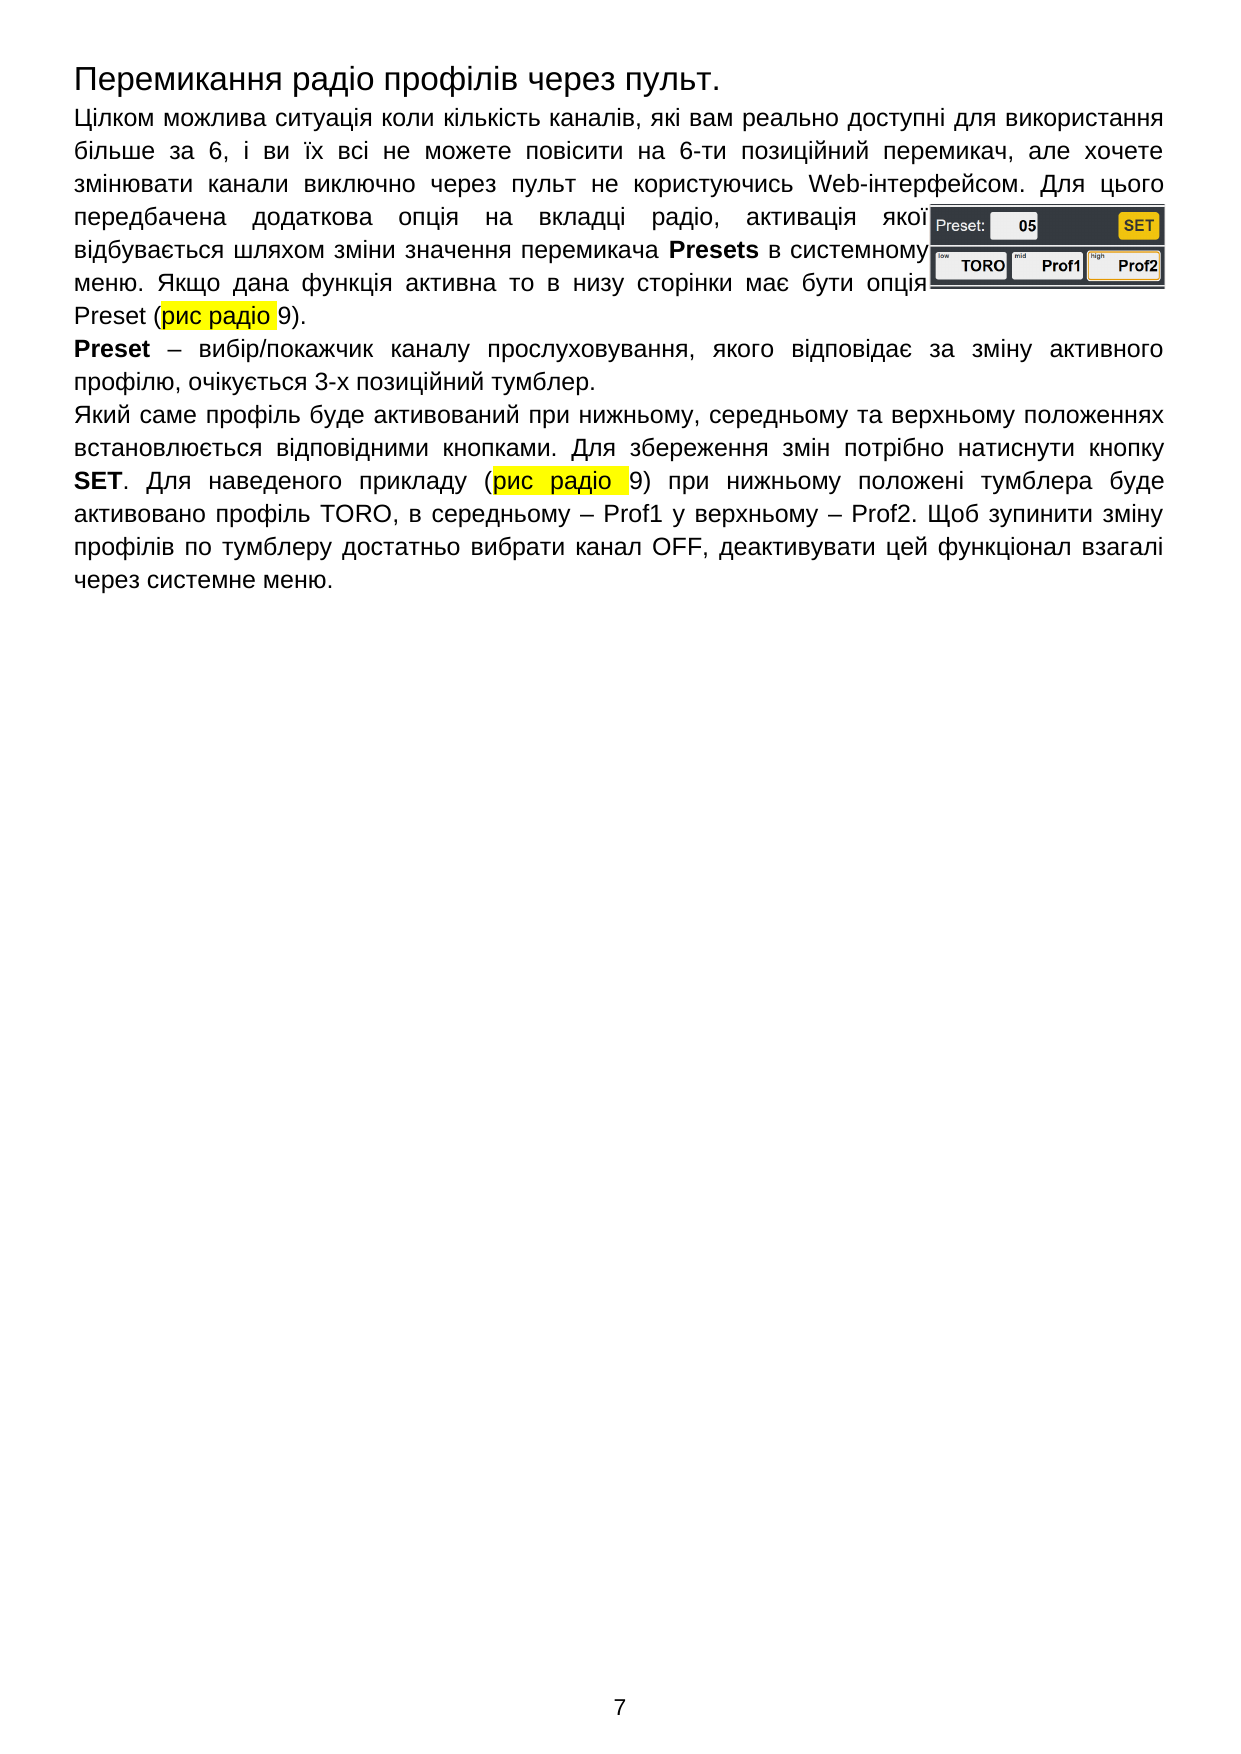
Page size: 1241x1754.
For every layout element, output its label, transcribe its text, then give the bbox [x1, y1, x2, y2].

text Який саме профіль буде активований при нижньому, середньому та верхньому положеннях встановлюється відповідними кнопками. Для збереження змін потрібно натиснути кнопку SET. Для наведеного прикладу (рис радіо 9) при нижньому положені тумблера буде активовано профіль TORO, в середньому – Prof1 у верхньому – Prof2. Щоб зупинити зміну профілів по тумблеру достатньо вибрати канал OFF, деактивувати цей функціонал взагалі через системне меню. [74, 400, 1165, 594]
text Перемикання радіо профілів через пульт. [74, 59, 1165, 97]
text Preset – вибір/покажчик каналу прослуховування, якого відповідає за зміну активного профілю, очікується 3-х позиційний тумблер. [74, 334, 1165, 396]
text Цілком можлива ситуація коли кількість каналів, які вам реально доступні для використання більше за 6, і ви їх всі не можете повісити на 6-ти позиційний перемикач, але хочете змінювати канали виключно через пульт не користуючись Web-інтерфейсом. Для цього передбачена додаткова опція на вкладці радіо, активація якої відбувається шляхом зміни значення перемикача Presets в системному меню. Якщо дана функція активна то в низу сторінки має бути опція Preset (рис радіо 9). [74, 103, 1165, 330]
picture [929, 204, 1166, 289]
